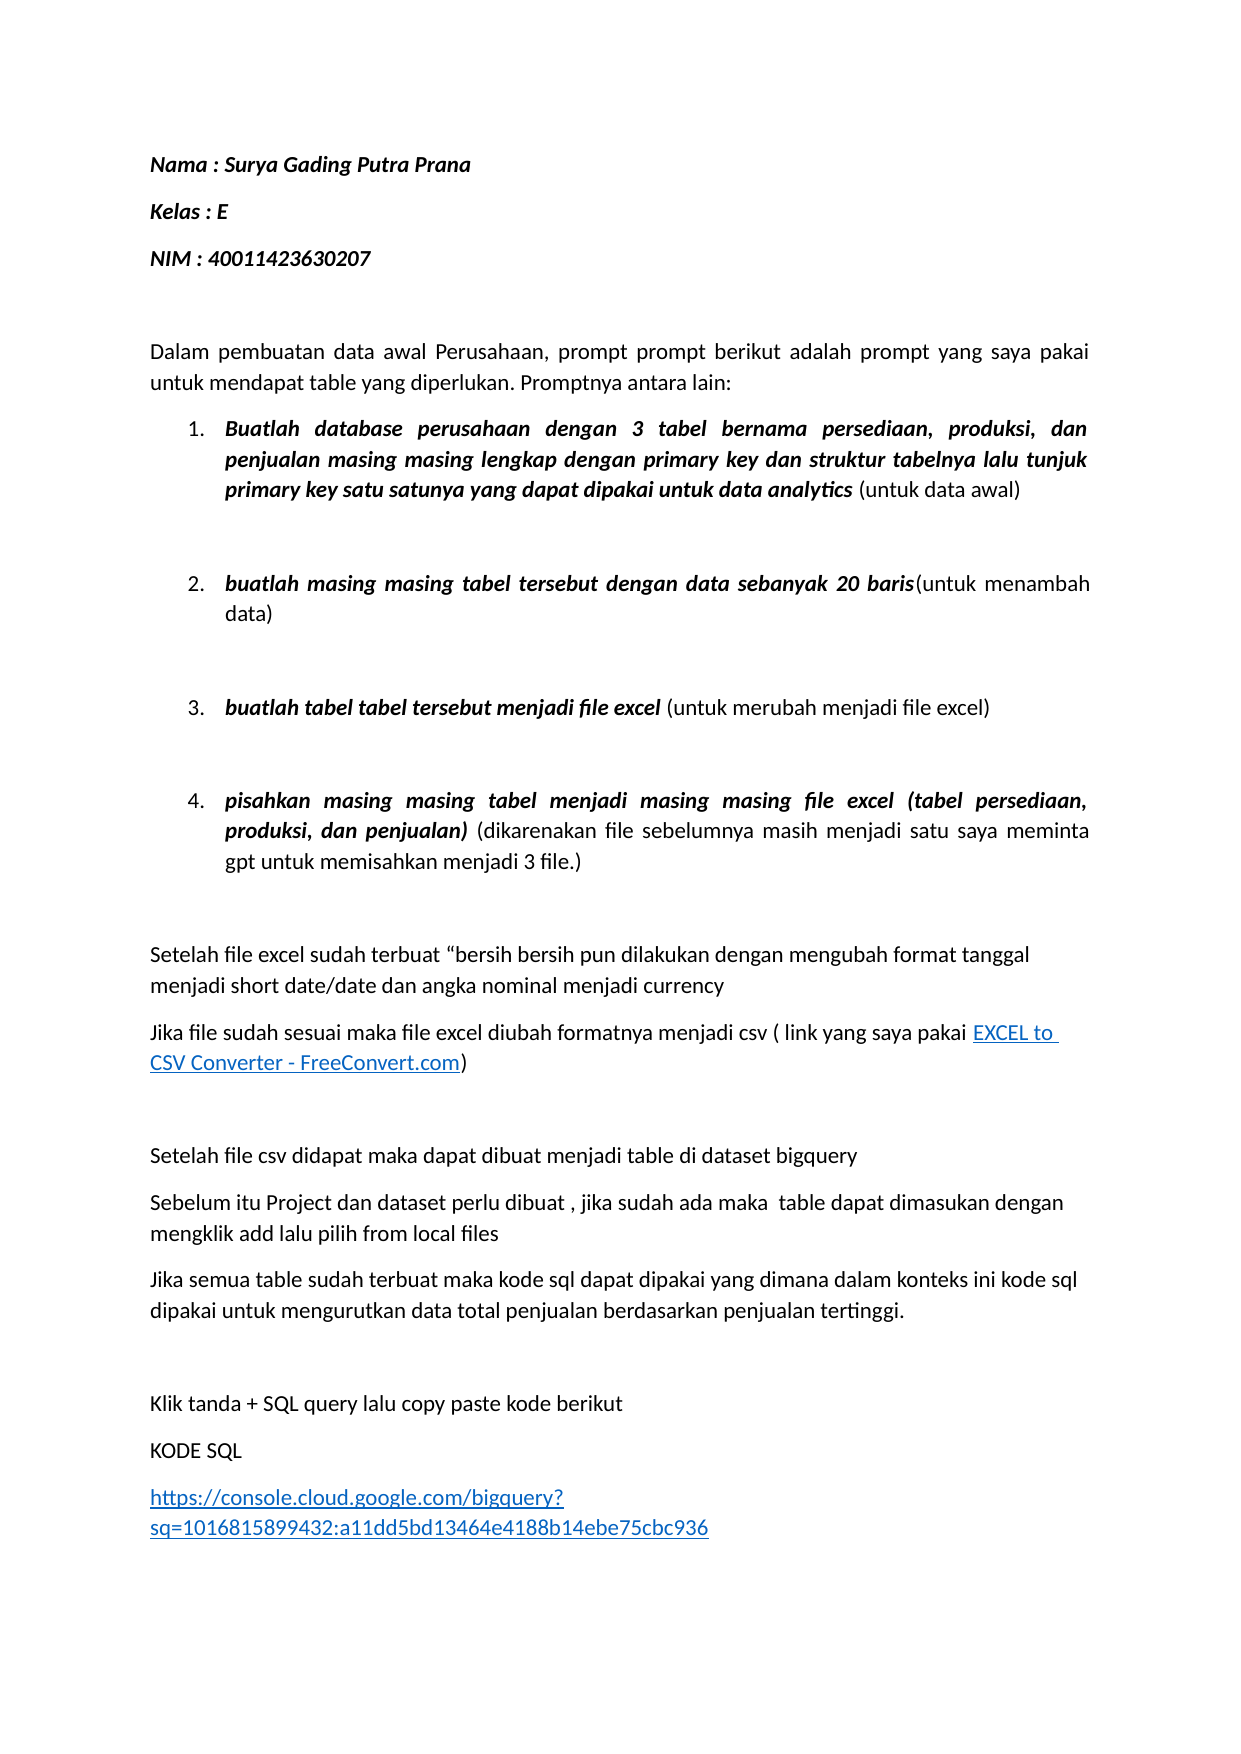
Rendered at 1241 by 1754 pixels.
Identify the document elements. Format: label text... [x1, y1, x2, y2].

text KODE SQL [150, 1436, 1090, 1464]
text NIM : 40011423630207 [150, 244, 1090, 272]
text Jika semua table sudah terbuat maka kode sql dapat dipakai yang dimana dalam konteks ini kode sql dipakai untuk mengurutkan data total penjualan berdasarkan penjualan tertinggi. [150, 1266, 1090, 1324]
list buatlah tabel tabel tersebut menjadi file excel (untuk merubah menjadi file excel) [187, 693, 1090, 721]
text Setelah file excel sudah terbuat “bersih bersih pun dilakukan dengan mengubah format tanggal menjadi short date/date dan angka nominal menjadi currency [150, 941, 1090, 999]
text Setelah file csv didapat maka dapat dibuat menjadi table di dataset bigquery [150, 1142, 1090, 1170]
text Klik tanda + SQL query lalu copy paste kode berikut [150, 1389, 1090, 1418]
text Nama : Surya Gading Putra Prana [150, 150, 1090, 178]
text Sebelum itu Project dan dataset perlu dibuat , jika sudah ada maka table dapat dimasukan dengan mengklik add lalu pilih from local files [150, 1188, 1090, 1247]
list pisahkan masing masing tabel menjadi masing masing file excel (tabel persediaan, produksi, dan penjualan) (dikarenakan file sebelumnya masih menjadi satu saya meminta gpt untuk memisahkan menjadi 3 file.) [187, 786, 1090, 875]
list buatlah masing masing tabel tersebut dengan data sebanyak 20 baris(untuk menambah data) [187, 569, 1090, 627]
text Dalam pembuatan data awal Perusahaan, prompt prompt berikut adalah prompt yang saya pakai untuk mendapat table yang diperlukan. Promptnya antara lain: [150, 337, 1090, 396]
list Buatlah database perusahaan dengan 3 tabel bernama persediaan, produksi, dan penjualan masing masing lengkap dengan primary key dan struktur tabelnya lalu tunjuk primary key satu satunya yang dapat dipakai untuk data analytics (untuk data awal) [187, 414, 1090, 503]
text Jika file sudah sesuai maka file excel diubah formatnya menjadi csv ( link yang saya pakai EXCEL to CSV Converter - FreeConvert.com) [150, 1018, 1090, 1076]
text Kelas : E [150, 197, 1090, 225]
text https://console.cloud.google.com/bigquery?sq=1016815899432:a11dd5bd13464e4188b14ebe75cbc936 [150, 1483, 1090, 1542]
